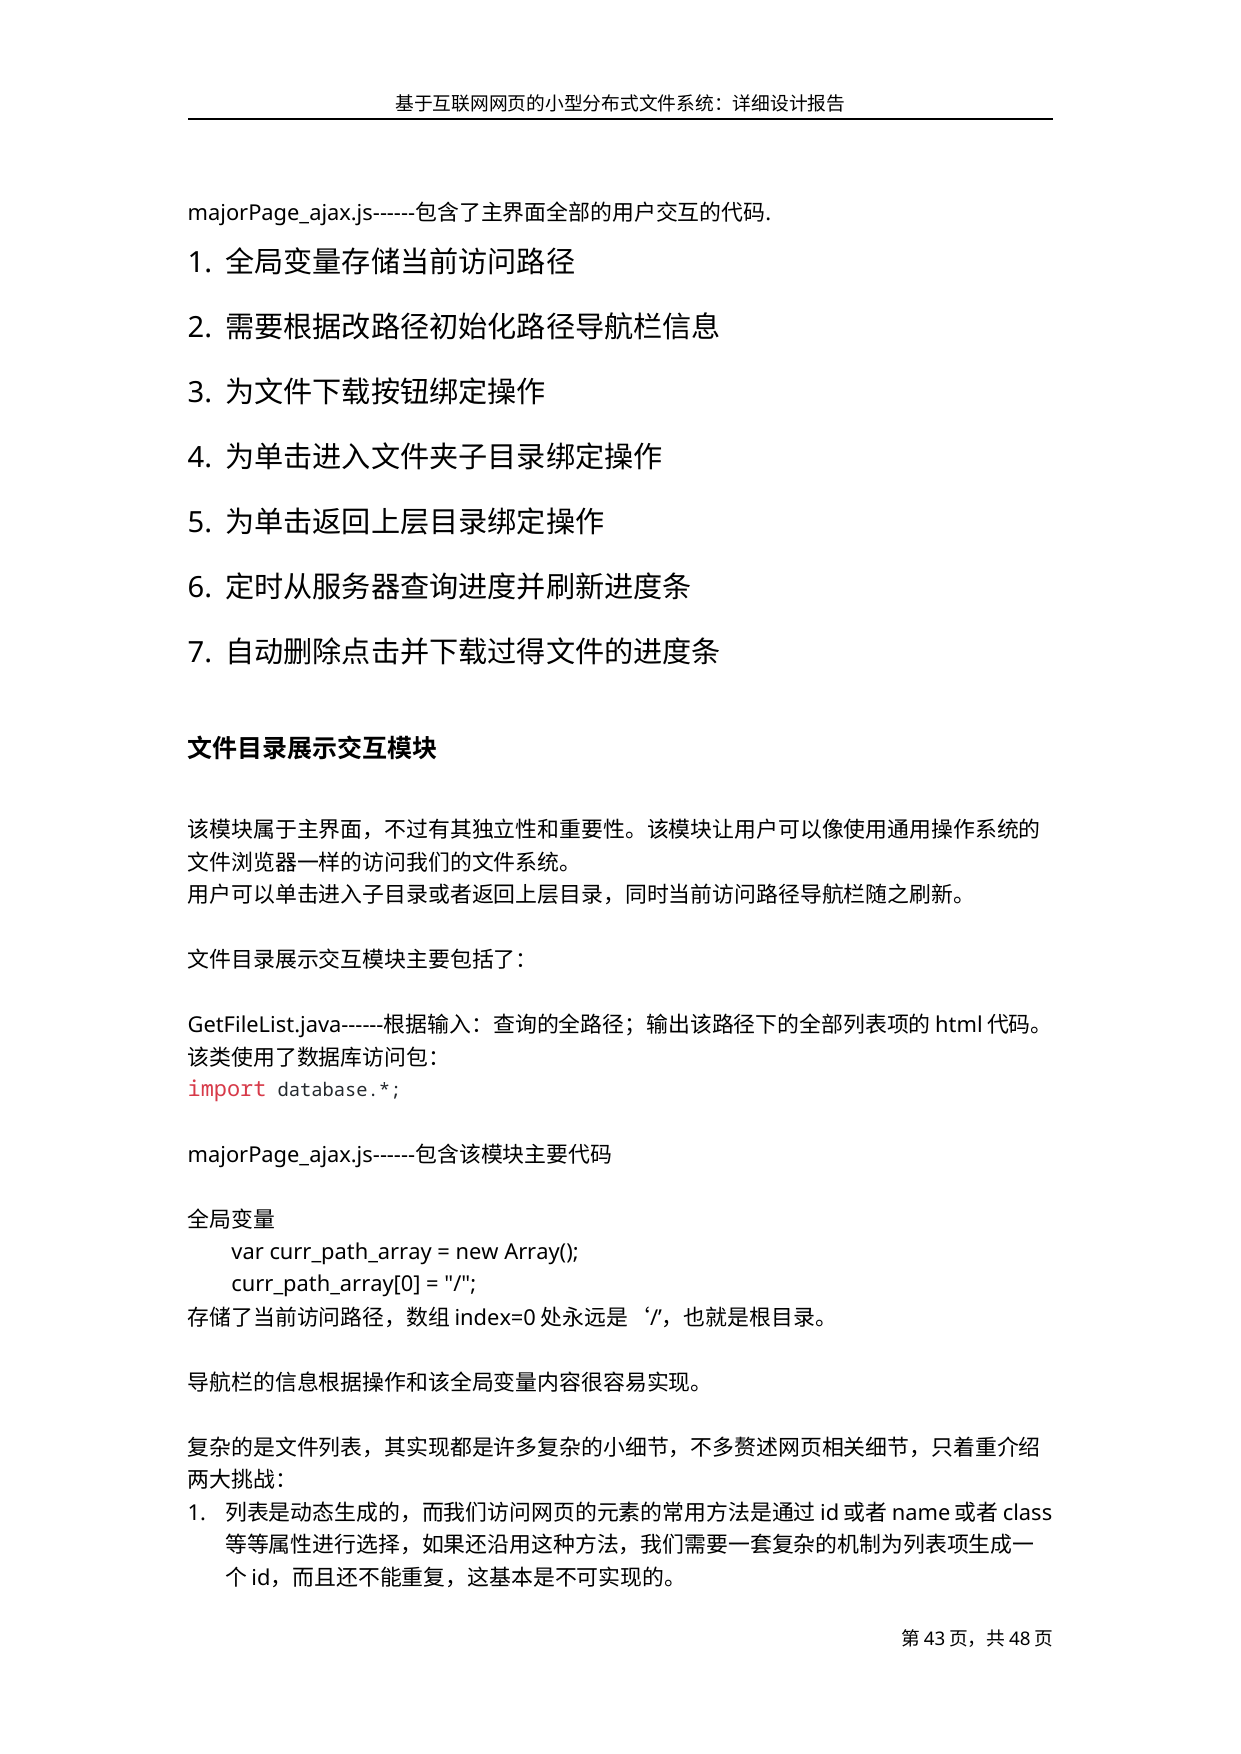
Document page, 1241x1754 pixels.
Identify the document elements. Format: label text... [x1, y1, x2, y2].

list 全局变量存储当前访问路径 [187, 227, 1053, 292]
text 用户可以单击进入子目录或者返回上层目录，同时当前访问路径导航栏随之刷新。 [187, 877, 1053, 909]
text GetFileList.java------根据输入：查询的全路径；输出该路径下的全部列表项的html代码。 [187, 1007, 1053, 1039]
list 自动删除点击并下载过得文件的进度条 [187, 617, 1053, 682]
text var curr_path_array = new Array(); [187, 1234, 1053, 1267]
text 文件目录展示交互模块主要包括了： [187, 942, 1053, 974]
text 导航栏的信息根据操作和该全局变量内容很容易实现。 [187, 1364, 1053, 1397]
text 存储了当前访问路径，数组index=0处永远是‘/’，也就是根目录。 [187, 1299, 1053, 1332]
text curr_path_array[0] = "/"; [187, 1267, 1053, 1299]
text majorPage_ajax.js------包含该模块主要代码 [187, 1137, 1053, 1169]
text 复杂的是文件列表，其实现都是许多复杂的小细节，不多赘述网页相关细节，只着重介绍两大挑战： [187, 1429, 1053, 1494]
text 全局变量 [187, 1202, 1053, 1234]
list 为单击进入文件夹子目录绑定操作 [187, 422, 1053, 487]
list 定时从服务器查询进度并刷新进度条 [187, 552, 1053, 617]
text 该类使用了数据库访问包： [187, 1039, 1053, 1072]
text 文件目录展示交互模块 [187, 714, 1053, 779]
text majorPage_ajax.js------包含了主界面全部的用户交互的代码. [187, 194, 1053, 227]
list 为单击返回上层目录绑定操作 [187, 487, 1053, 552]
list 需要根据改路径初始化路径导航栏信息 [187, 292, 1053, 357]
text 该模块属于主界面，不过有其独立性和重要性。该模块让用户可以像使用通用操作系统的文件浏览器一样的访问我们的文件系统。 [187, 812, 1053, 877]
list 列表是动态生成的，而我们访问网页的元素的常用方法是通过id或者name或者class等等属性进行选择，如果还沿用这种方法，我们需要一套复杂的机制为列表项生成一个id，而且还不能重复，这基本是不可实现的。 [187, 1494, 1053, 1592]
text import database.*; [187, 1072, 1053, 1104]
list 为文件下载按钮绑定操作 [187, 357, 1053, 422]
